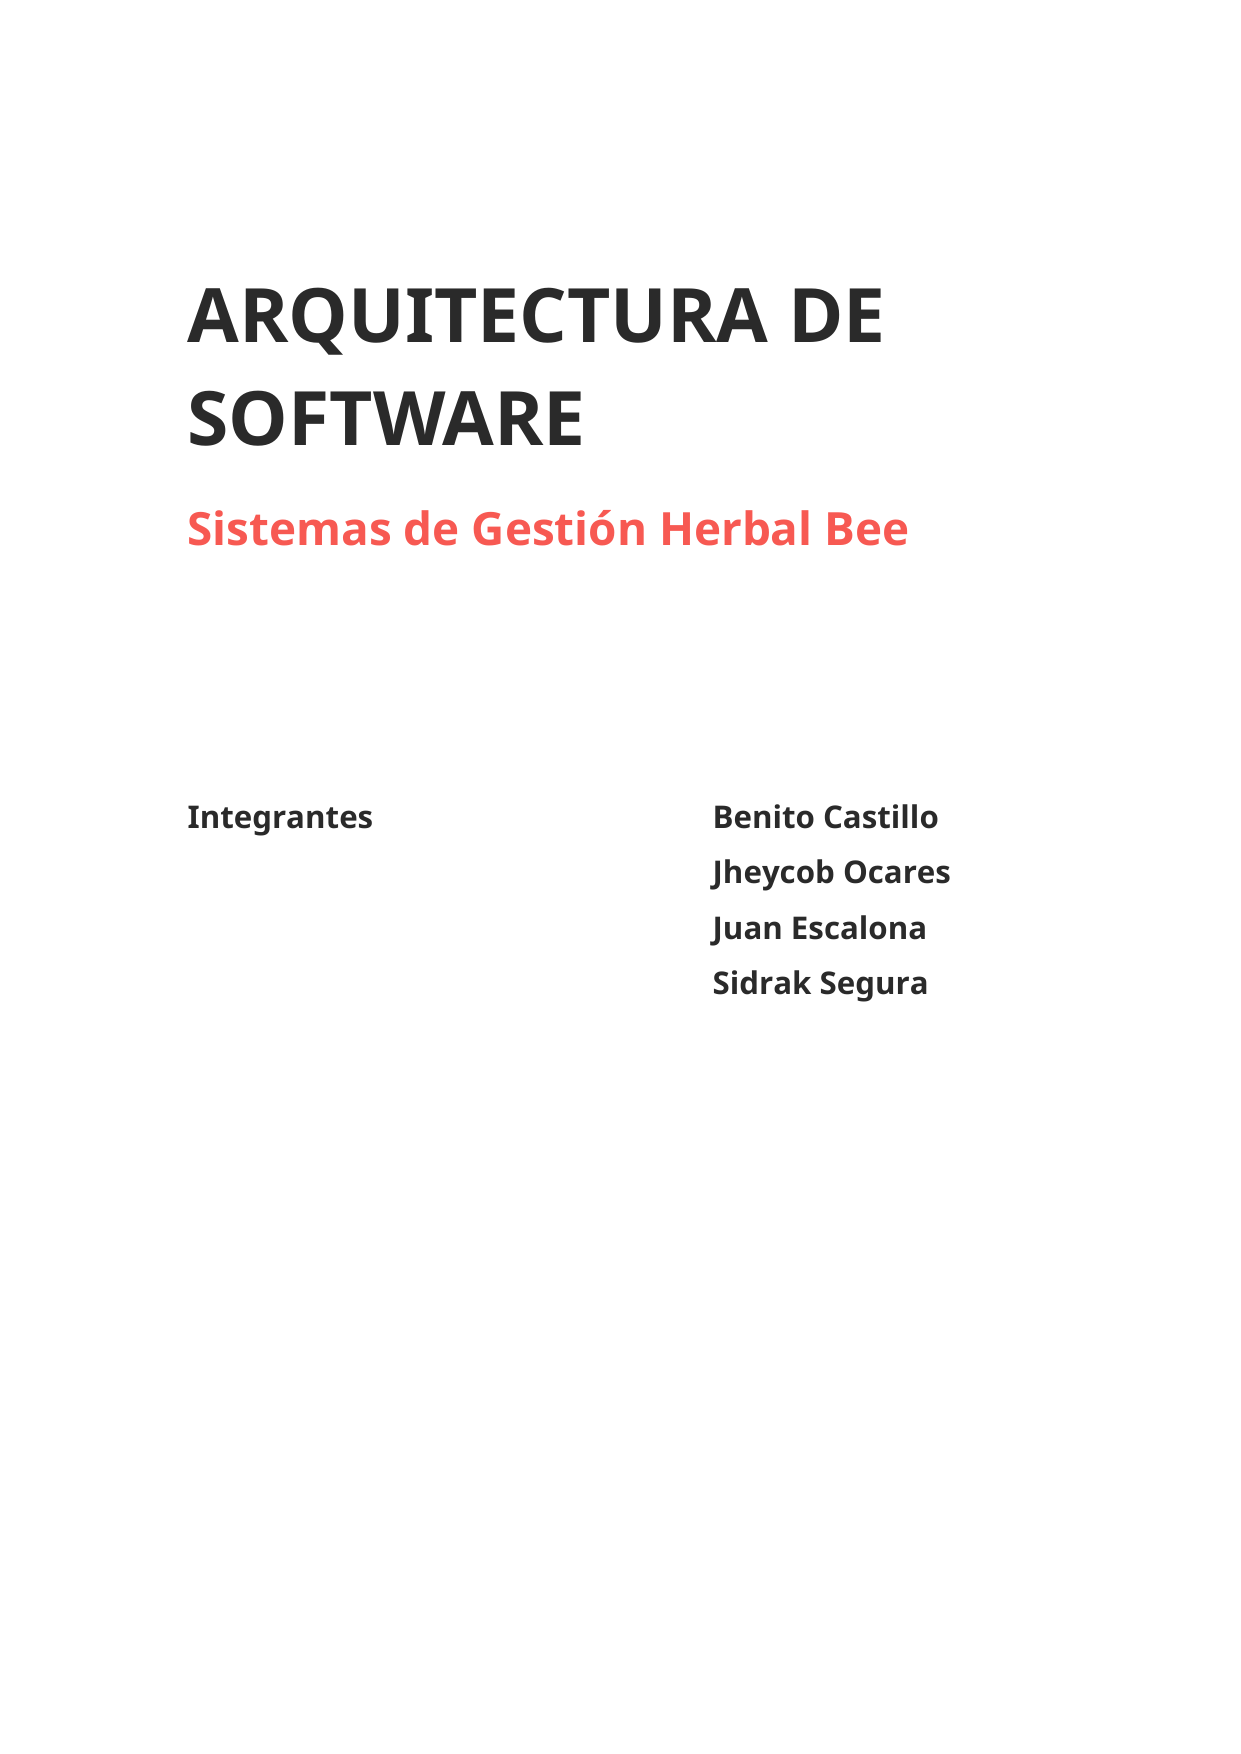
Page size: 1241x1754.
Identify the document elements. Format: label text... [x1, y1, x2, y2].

subtitle Sistemas de Gestión Herbal Bee [187, 496, 1053, 558]
title Arquitectura de software [187, 262, 1053, 467]
text Integrantes Benito Castillo [187, 795, 1053, 838]
text Jheycob Ocares [187, 850, 1053, 893]
text Sidrak Segura [187, 961, 1053, 1003]
text Juan Escalona [187, 906, 1053, 948]
